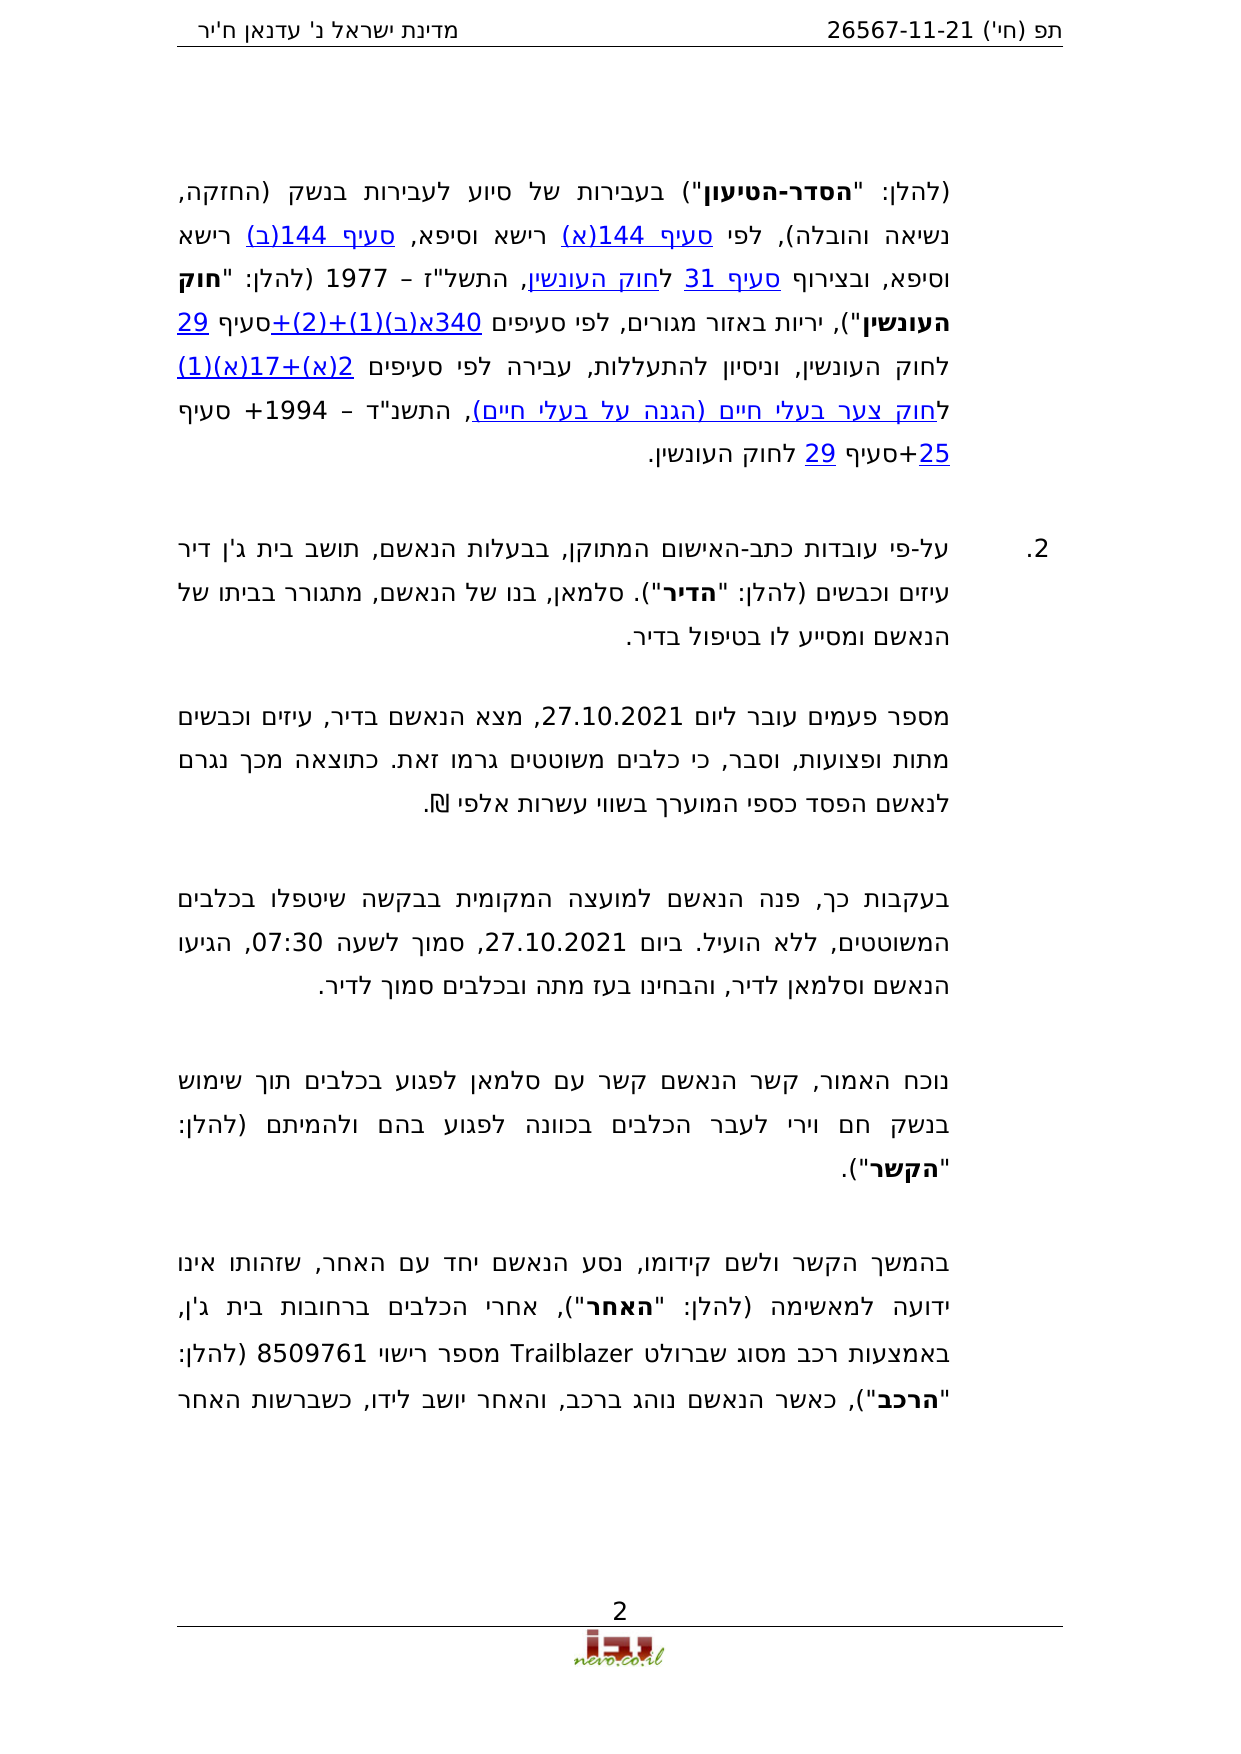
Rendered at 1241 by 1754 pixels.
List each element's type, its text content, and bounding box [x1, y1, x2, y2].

picture [574, 1629, 666, 1667]
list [177, 1249, 951, 1414]
list בעקבות כך, פנה הנאשם למועצה המקומית בבקשה שיטפלו בכלבים המשוטטים, ללא הועיל. ביום 27.10.2021, סמוך לשעה 07:30, הגיעו הנאשם וסלמאן לדיר, והבחינו בעז מתה ובכלבים סמוך לדיר. [177, 884, 951, 1001]
list נוכח האמור, קשר הנאשם קשר עם סלמאן לפגוע בכלבים תוך שימוש בנשק חם וירי לעבר הכלבים בכוונה לפגוע בהם ולהמיתם (להלן: "הקשר"). [177, 1066, 951, 1183]
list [177, 177, 1026, 469]
list על-פי עובדות כתב-האישום המתוקן, בבעלות הנאשם, תושב בית ג'ן דיר עיזים וכבשים (להלן: "הדיר"). סלמאן, בנו של הנאשם, מתגורר בביתו של הנאשם ומסייע לו בטיפול בדיר. [177, 534, 1026, 651]
list מספר פעמים עובר ליום 27.10.2021, מצא הנאשם בדיר, עיזים וכבשים מתות ופצועות, וסבר, כי כלבים משוטטים גרמו זאת. כתוצאה מכך נגרם לנאשם הפסד כספי המוערך בשווי עשרות אלפי ₪. [177, 702, 951, 818]
